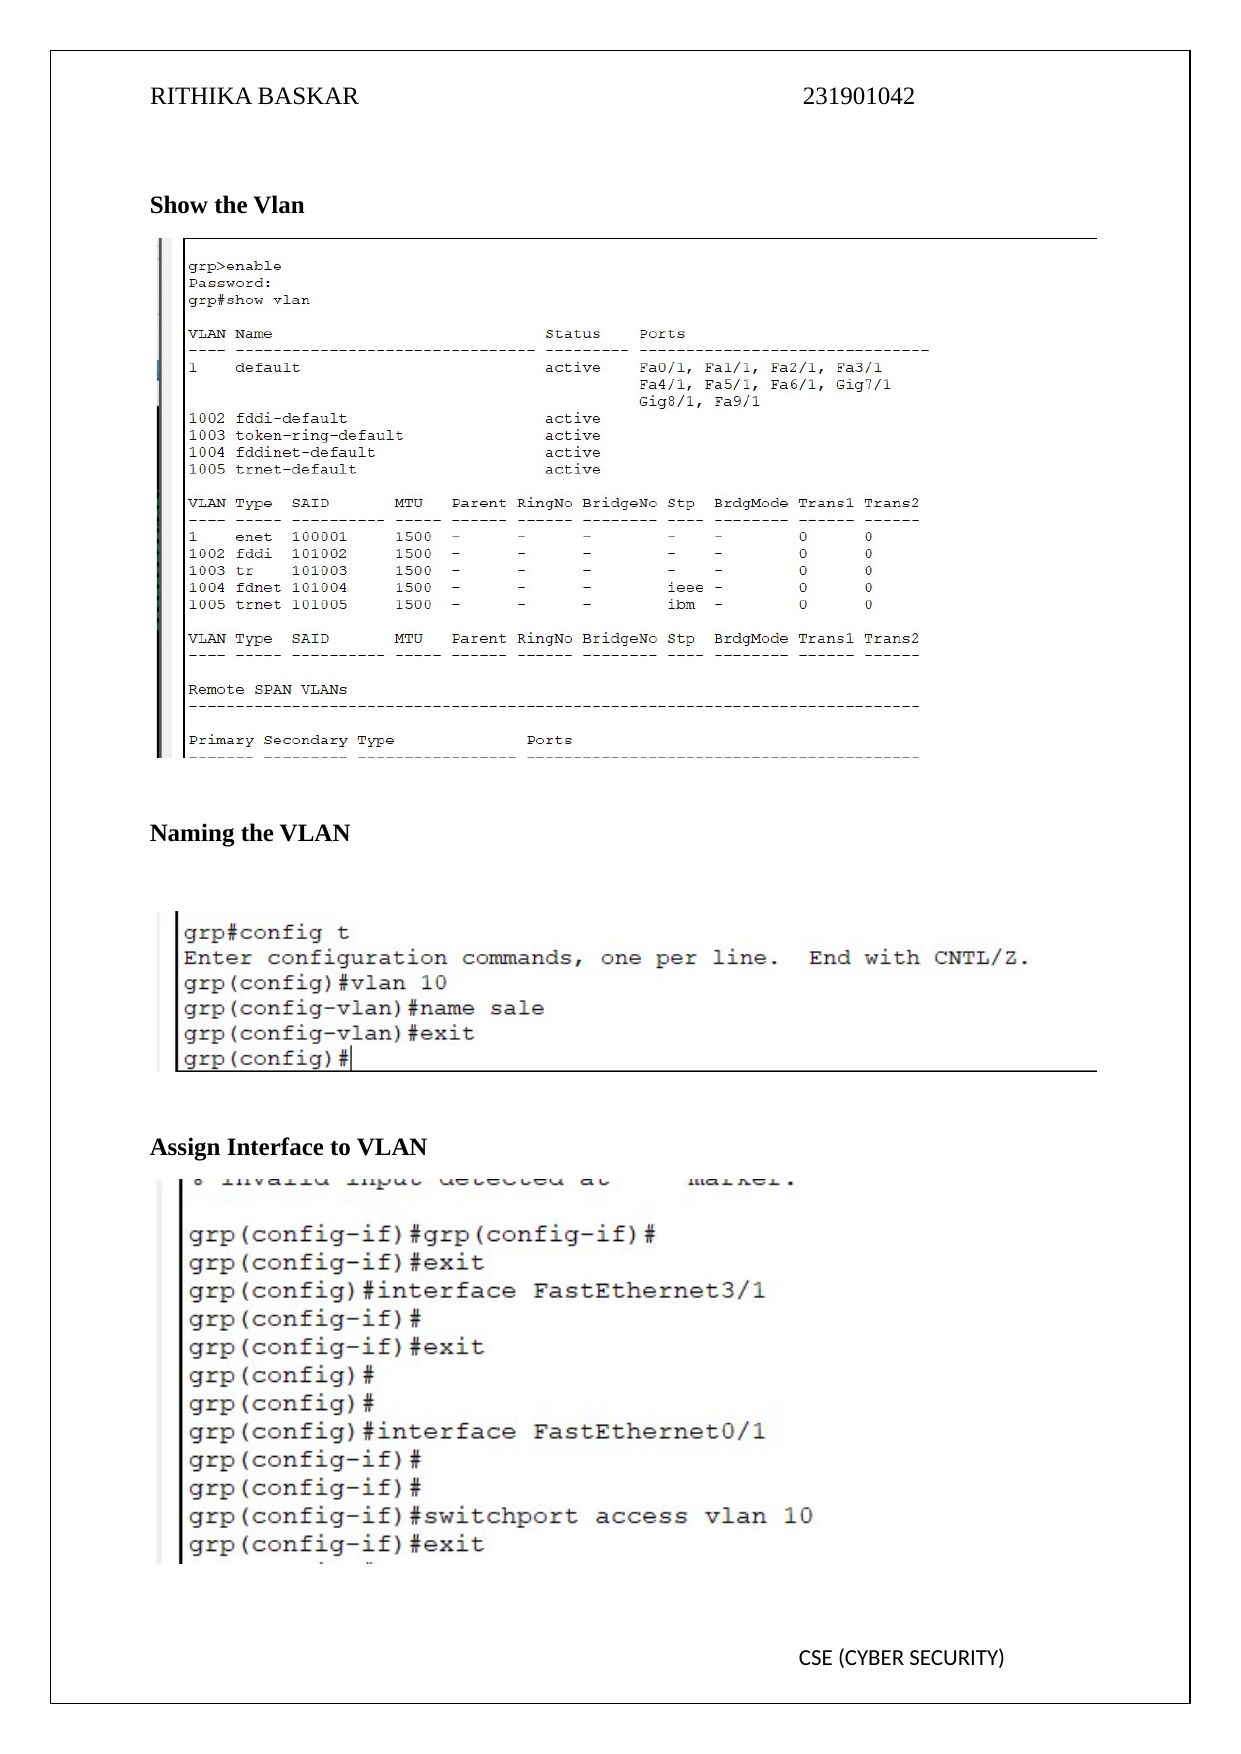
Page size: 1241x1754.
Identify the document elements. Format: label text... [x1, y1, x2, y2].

picture [156, 911, 1097, 1072]
subtitle Assign Interface to VLAN [149, 1132, 1097, 1161]
picture [156, 238, 1097, 758]
picture [156, 1179, 1055, 1564]
subtitle Show the Vlan [149, 191, 1097, 219]
subtitle Naming the VLAN [149, 818, 1097, 847]
